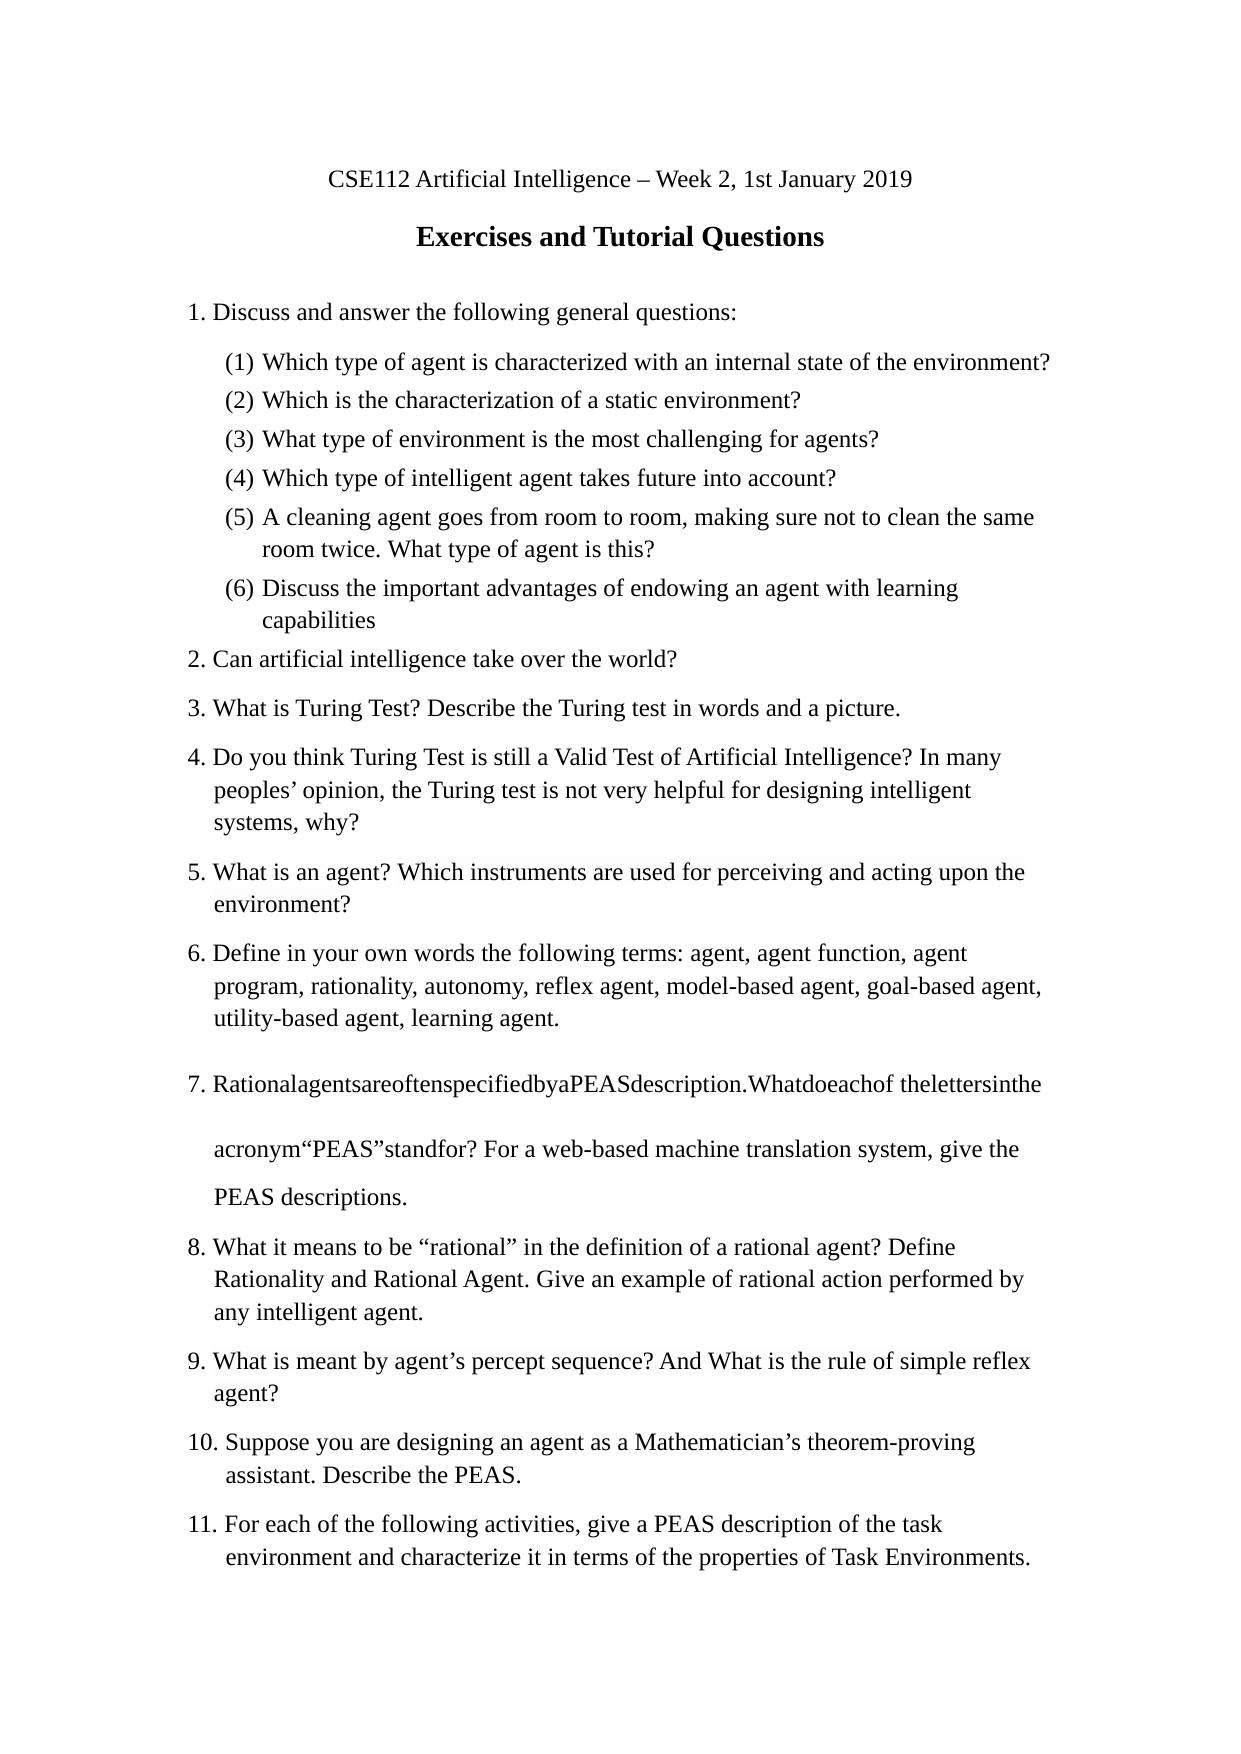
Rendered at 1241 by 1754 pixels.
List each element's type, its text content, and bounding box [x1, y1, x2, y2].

list A cleaning agent goes from room to room, making sure not to clean the same room twice. What type of agent is this? [225, 500, 1053, 565]
list Do you think Turing Test is still a Valid Test of Artificial Intelligence? In many peoples’ opinion, the Turing test is not very helpful for designing intelligent systems, why? [187, 741, 1053, 838]
list Which type of intelligent agent takes future into account? [225, 461, 1053, 493]
list Which is the characterization of a static environment? [225, 383, 1053, 416]
list What is an agent? Which instruments are used for perceiving and acting upon the environment? [187, 855, 1053, 920]
list What type of environment is the most challenging for agents? [225, 422, 1053, 455]
list Define in your own words the following terms: agent, agent function, agent program, rationality, autonomy, reflex agent, model-based agent, goal-based agent, utility-based agent, learning agent. [187, 936, 1053, 1034]
list For each of the following activities, give a PEAS description of the task environment and characterize it in terms of the properties of Task Environments. [187, 1507, 1053, 1572]
list What is Turing Test? Describe the Turing test in words and a picture. [187, 691, 1053, 724]
list Suppose you are designing an agent as a Mathematician’s theorem-proving assistant. Describe the PEAS. [187, 1426, 1053, 1491]
list Which type of agent is characterized with an internal state of the environment? [225, 345, 1053, 377]
text Exercises and Tutorial Questions [187, 203, 1053, 268]
list What it means to be “rational” in the definition of a rational agent? Define Rationality and Rational Agent. Give an example of rational action performed by any intelligent agent. [187, 1230, 1053, 1327]
list Discuss and answer the following general questions: [187, 296, 1053, 328]
list Can artificial intelligence take over the world? [187, 642, 1053, 675]
list Discuss the important advantages of endowing an agent with learning capabilities [225, 571, 1053, 636]
list What is meant by agent’s percept sequence? And What is the rule of simple reflex agent? [187, 1344, 1053, 1409]
text CSE112 Artificial Intelligence – Week 2, 1st January 2019 [187, 162, 1053, 194]
list Rational agents are often specified by a PEAS description. What do each of the letters in the acronym “PEAS” stand for? For a web-based machine translation system, give the PEAS descriptions. [187, 1051, 1053, 1213]
